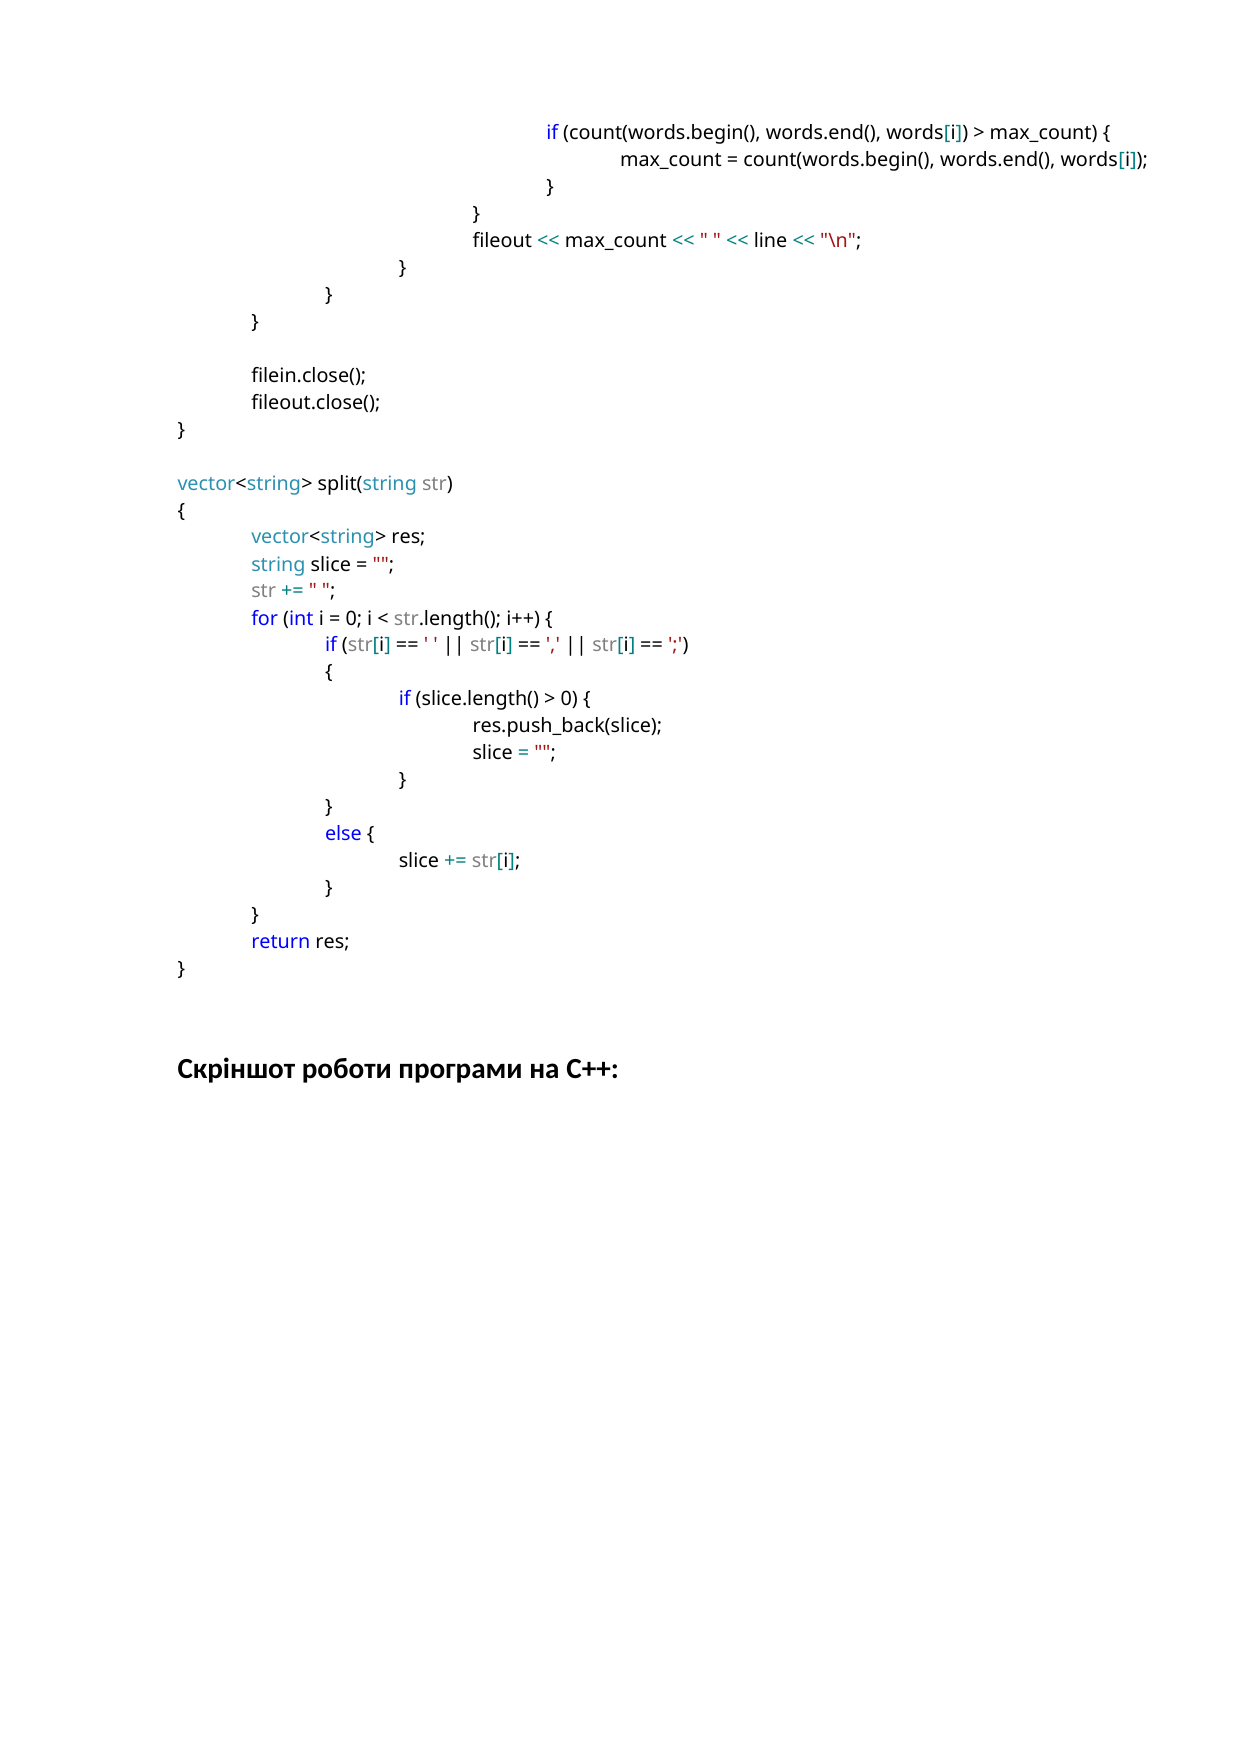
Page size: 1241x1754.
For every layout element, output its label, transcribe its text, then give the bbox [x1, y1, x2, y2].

text str += " "; [177, 577, 1152, 604]
text vector<string> split(string str) [177, 469, 1152, 496]
text { [177, 496, 1152, 523]
text } [177, 873, 1152, 901]
text if (slice.length() > 0) { [177, 685, 1152, 712]
text fileout.close(); [177, 388, 1152, 415]
text } [177, 307, 1152, 334]
text } [177, 280, 1152, 307]
text filein.close(); [177, 361, 1152, 388]
text slice = ""; [177, 739, 1152, 766]
text } [177, 253, 1152, 280]
text if (str[i] == ' ' || str[i] == ',' || str[i] == ';') [177, 631, 1152, 658]
text else { [177, 819, 1152, 847]
text Скріншот роботи програми на C++: [177, 1050, 1152, 1085]
text vector<string> res; [177, 523, 1152, 550]
text if (count(words.begin(), words.end(), words[i]) > max_count) { [177, 118, 1152, 145]
text for (int i = 0; i < str.length(); i++) { [177, 604, 1152, 631]
text res.push_back(slice); [177, 712, 1152, 739]
text slice += str[i]; [177, 847, 1152, 873]
text } [177, 199, 1152, 226]
text return res; [177, 927, 1152, 954]
text } [177, 793, 1152, 819]
text string slice = ""; [177, 550, 1152, 577]
text } [177, 415, 1152, 442]
text } [177, 766, 1152, 793]
text fileout << max_count << " " << line << "\n"; [177, 226, 1152, 253]
text } [177, 954, 1152, 981]
text { [177, 658, 1152, 685]
text } [177, 172, 1152, 199]
text } [177, 901, 1152, 927]
text max_count = count(words.begin(), words.end(), words[i]); [177, 145, 1152, 172]
